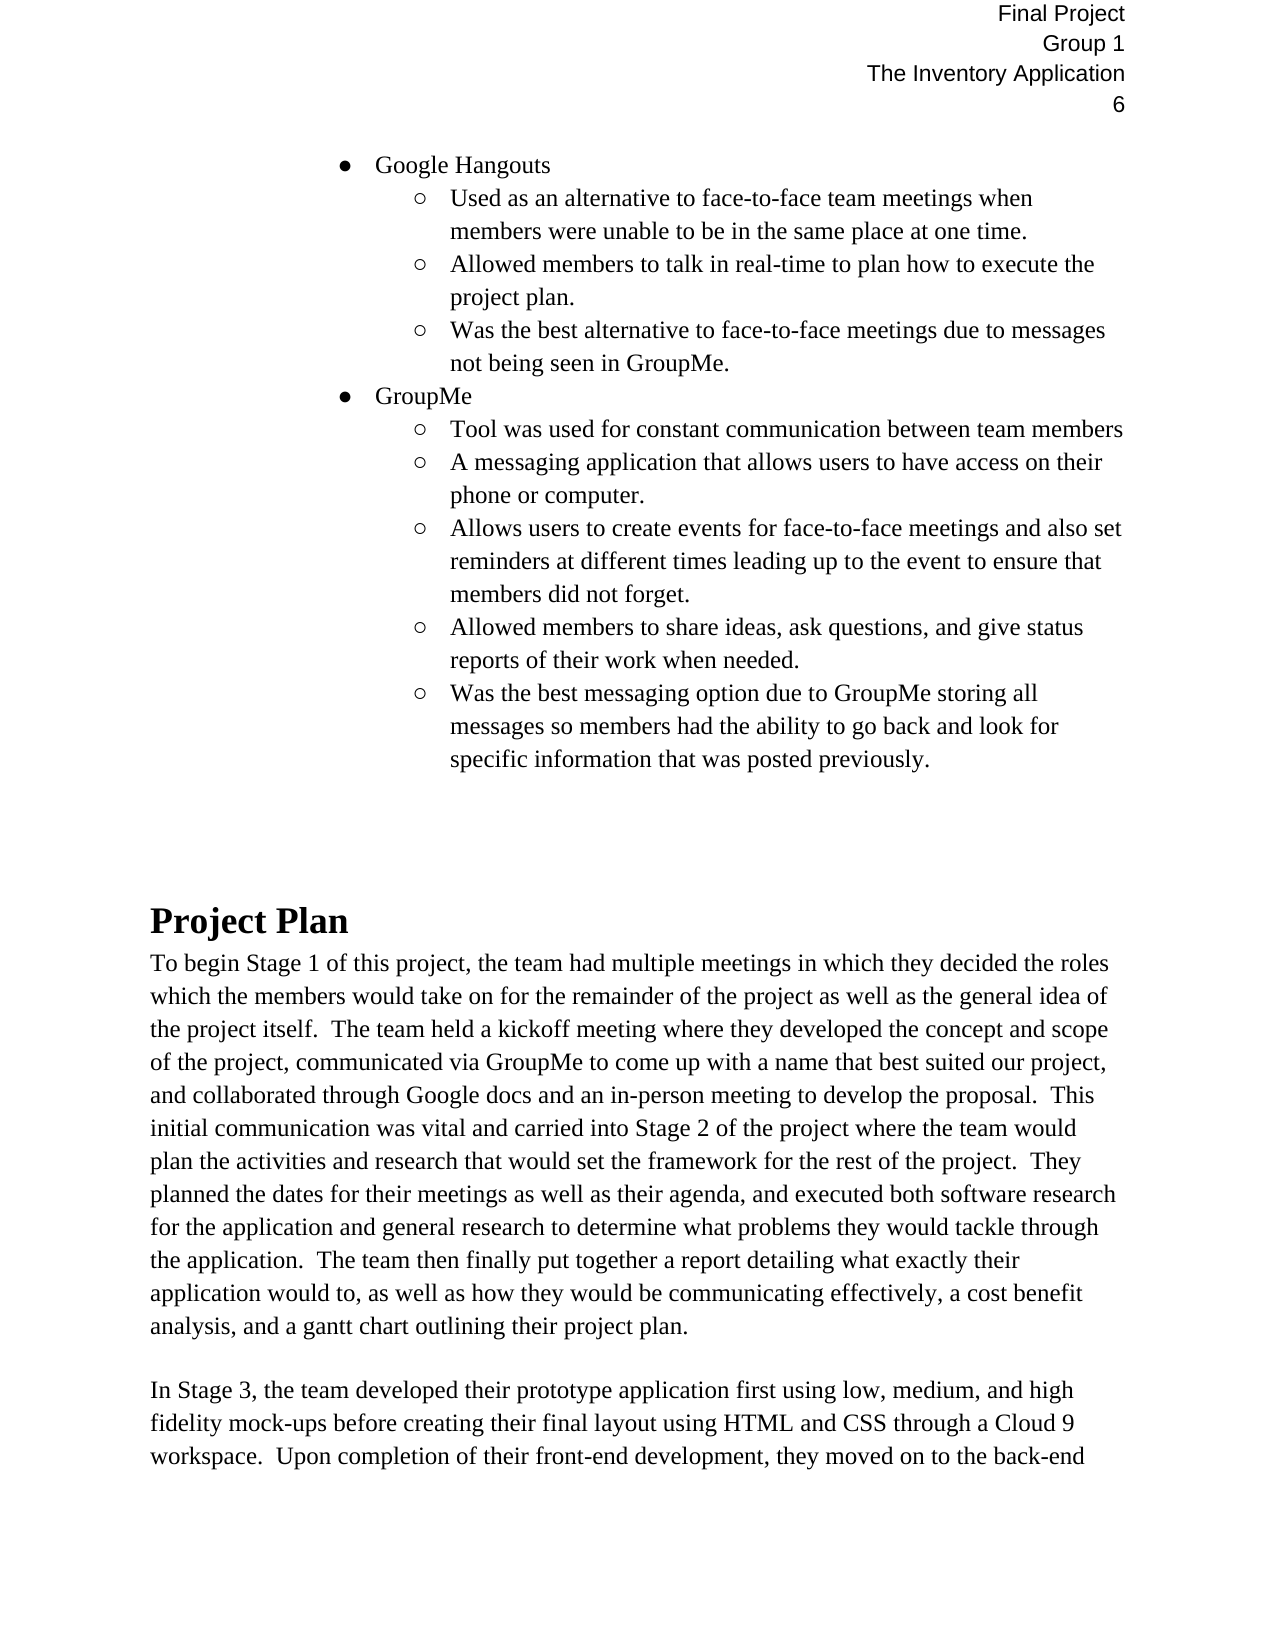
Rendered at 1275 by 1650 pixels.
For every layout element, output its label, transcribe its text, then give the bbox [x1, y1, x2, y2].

list Google Hangouts [337, 150, 1125, 179]
list Allows users to create events for face-to-face meetings and also set reminders at different times leading up to the event to ensure that members did not forget. [412, 513, 1125, 608]
text Project Plan [150, 899, 1125, 942]
list Was the best messaging option due to GroupMe storing all messages so members had the ability to go back and look for specific information that was posted previously. [412, 678, 1125, 773]
list A messaging application that allows users to have access on their phone or computer. [412, 447, 1125, 509]
list Allowed members to share ideas, ask questions, and give status reports of their work when needed. [412, 612, 1125, 674]
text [150, 1375, 1125, 1469]
text To begin Stage 1 of this project, the team had multiple meetings in which they decided the roles which the members would take on for the remainder of the project as well as the general idea of the project itself. The team held a kickoff meeting where they developed the concept and scope of the project, communicated via GroupMe to come up with a name that best suited our project, and collaborated through Google docs and an in-person meeting to develop the proposal. This initial communication was vital and carried into Stage 2 of the project where the team would plan the activities and research that would set the framework for the rest of the project. They planned the dates for their meetings as well as their agenda, and executed both software research for the application and general research to determine what problems they would tackle through the application. The team then finally put together a report detailing what exactly their application would to, as well as how they would be communicating effectively, a cost benefit analysis, and a gantt chart outlining their project plan. [150, 948, 1125, 1340]
list GroupMe [337, 381, 1125, 410]
list Used as an alternative to face-to-face team meetings when members were unable to be in the same place at one time. [412, 183, 1125, 245]
list Tool was used for constant communication between team members [412, 414, 1125, 443]
list Allowed members to talk in real-time to plan how to execute the project plan. [412, 249, 1125, 311]
list Was the best alternative to face-to-face meetings due to messages not being seen in GroupMe. [412, 315, 1125, 377]
